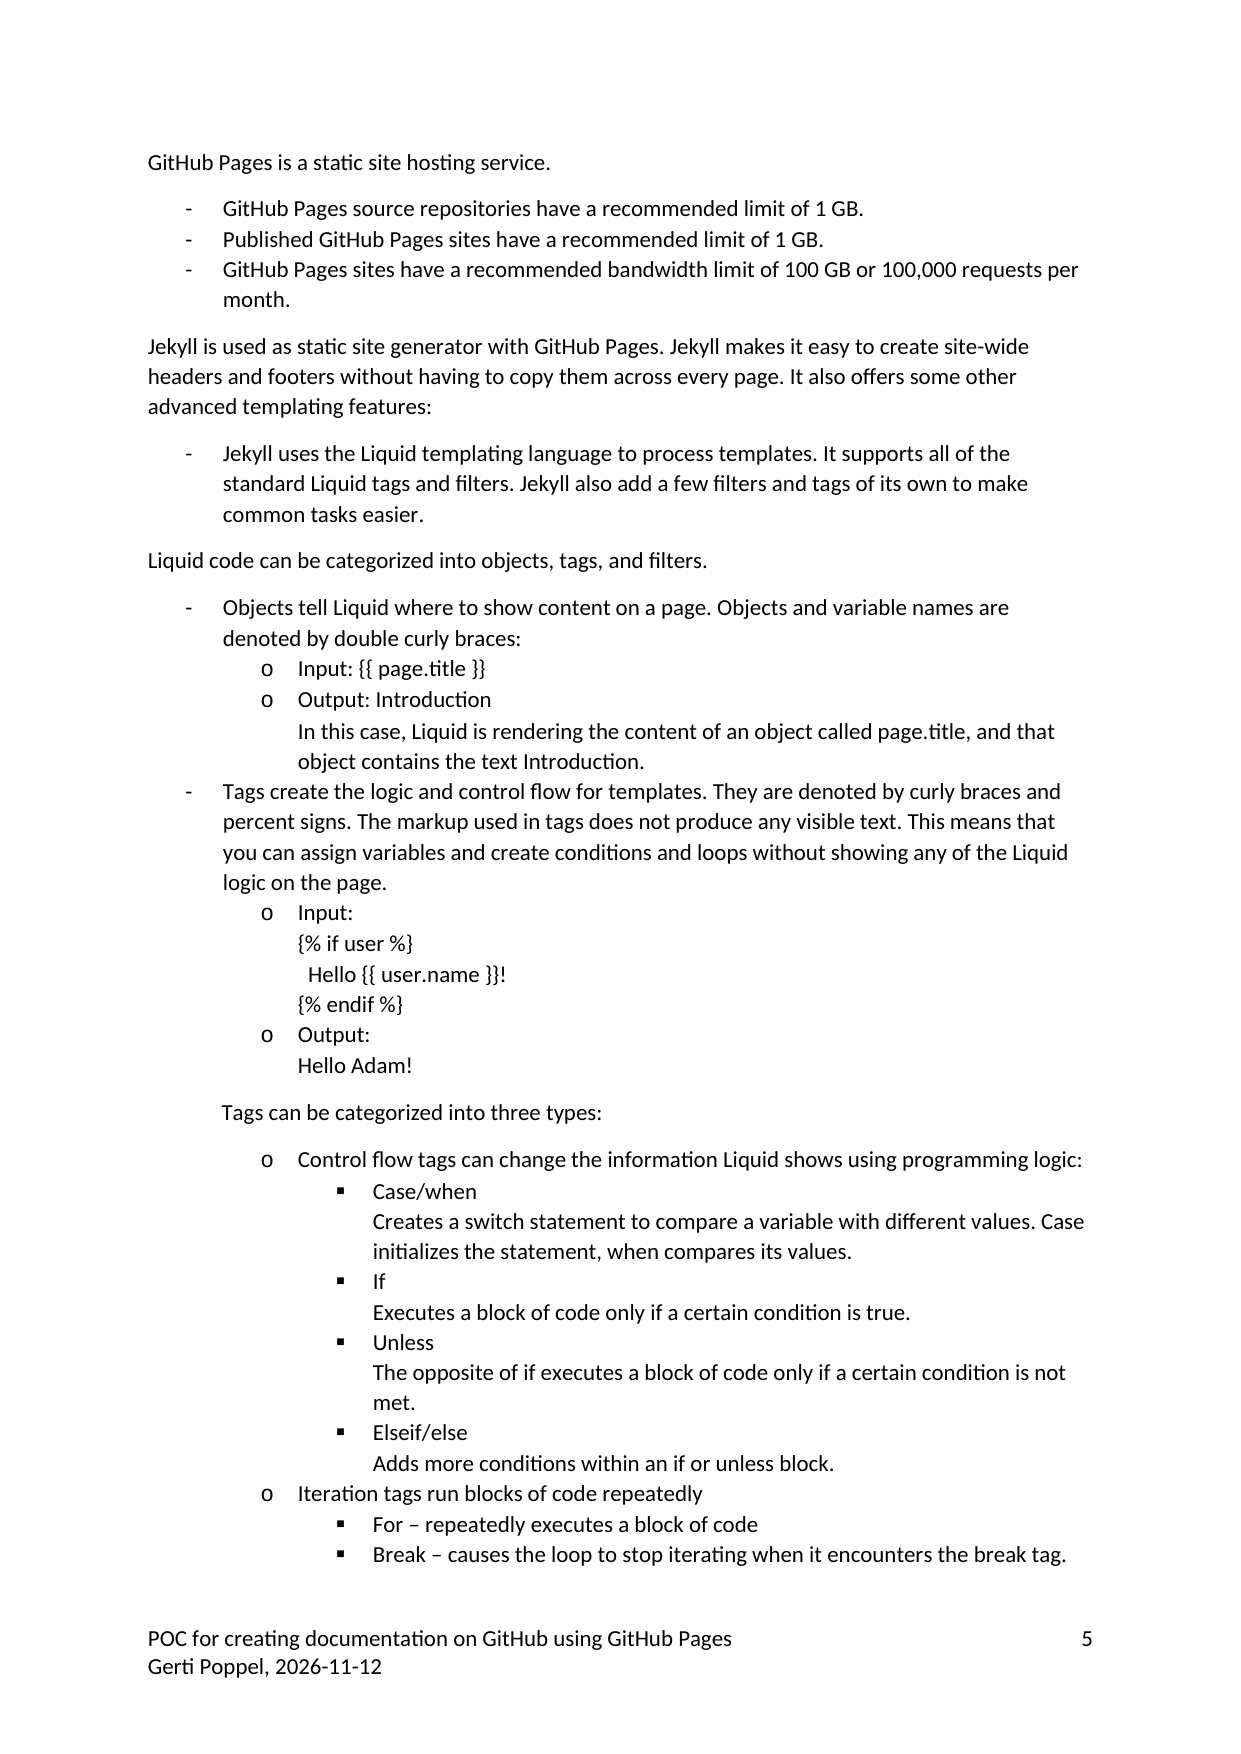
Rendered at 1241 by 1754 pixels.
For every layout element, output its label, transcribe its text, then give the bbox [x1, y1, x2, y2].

list Executes a block of code only if a certain condition is true. [373, 1298, 1093, 1326]
list Objects tell Liquid where to show content on a page. Objects and variable names are denoted by double curly braces: [185, 593, 1093, 652]
list Iteration tags run blocks of code repeatedly [260, 1479, 1093, 1508]
list Tags create the logic and control flow for templates. They are denoted by curly braces and percent signs. The markup used in tags does not produce any visible text. This means that you can assign variables and create conditions and loops without showing any of the Liquid logic on the page. [185, 777, 1093, 896]
list {% if user %} [298, 929, 1093, 957]
list Output: [260, 1020, 1093, 1049]
list GitHub Pages source repositories have a recommended limit of 1 GB. [185, 194, 1093, 222]
list Case/when [335, 1177, 1093, 1205]
list Creates a switch statement to compare a variable with different values. Case initializes the statement, when compares its values. [373, 1207, 1093, 1265]
text Jekyll is used as static site generator with GitHub Pages. Jekyll makes it easy to create site-wide headers and footers without having to copy them across every page. It also offers some other advanced templating features: [148, 332, 1093, 420]
text Tags can be categorized into three types: [148, 1098, 1093, 1126]
text GitHub Pages is a static site hosting service. [148, 148, 1093, 176]
list Input: [260, 898, 1093, 927]
list The opposite of if executes a block of code only if a certain condition is not met. [373, 1358, 1093, 1416]
list Hello Adam! [298, 1052, 1093, 1079]
list Adds more conditions within an if or unless block. [373, 1449, 1093, 1477]
list Jekyll uses the Liquid templating language to process templates. It supports all of the standard Liquid tags and filters. Jekyll also add a few filters and tags of its own to make common tasks easier. [185, 439, 1093, 528]
list Unless [335, 1328, 1093, 1356]
list GitHub Pages sites have a recommended bandwidth limit of 100 GB or 100,000 requests per month. [185, 255, 1093, 313]
list {% endif %} [298, 990, 1093, 1018]
text Liquid code can be categorized into objects, tags, and filters. [148, 547, 1093, 574]
list If [335, 1267, 1093, 1295]
list In this case, Liquid is rendering the content of an object called page.title, and that object contains the text Introduction. [298, 717, 1093, 775]
list For – repeatedly executes a block of code [335, 1510, 1093, 1538]
list Published GitHub Pages sites have a recommended limit of 1 GB. [185, 225, 1093, 253]
list Elseif/else [335, 1418, 1093, 1446]
list Hello {{ user.name }}! [298, 960, 1093, 988]
list Break – causes the loop to stop iterating when it encounters the break tag. [335, 1541, 1093, 1568]
list Input: {{ page.title }} [260, 654, 1093, 683]
list Output: Introduction [260, 685, 1093, 714]
list Control flow tags can change the information Liquid shows using programming logic: [260, 1145, 1093, 1174]
